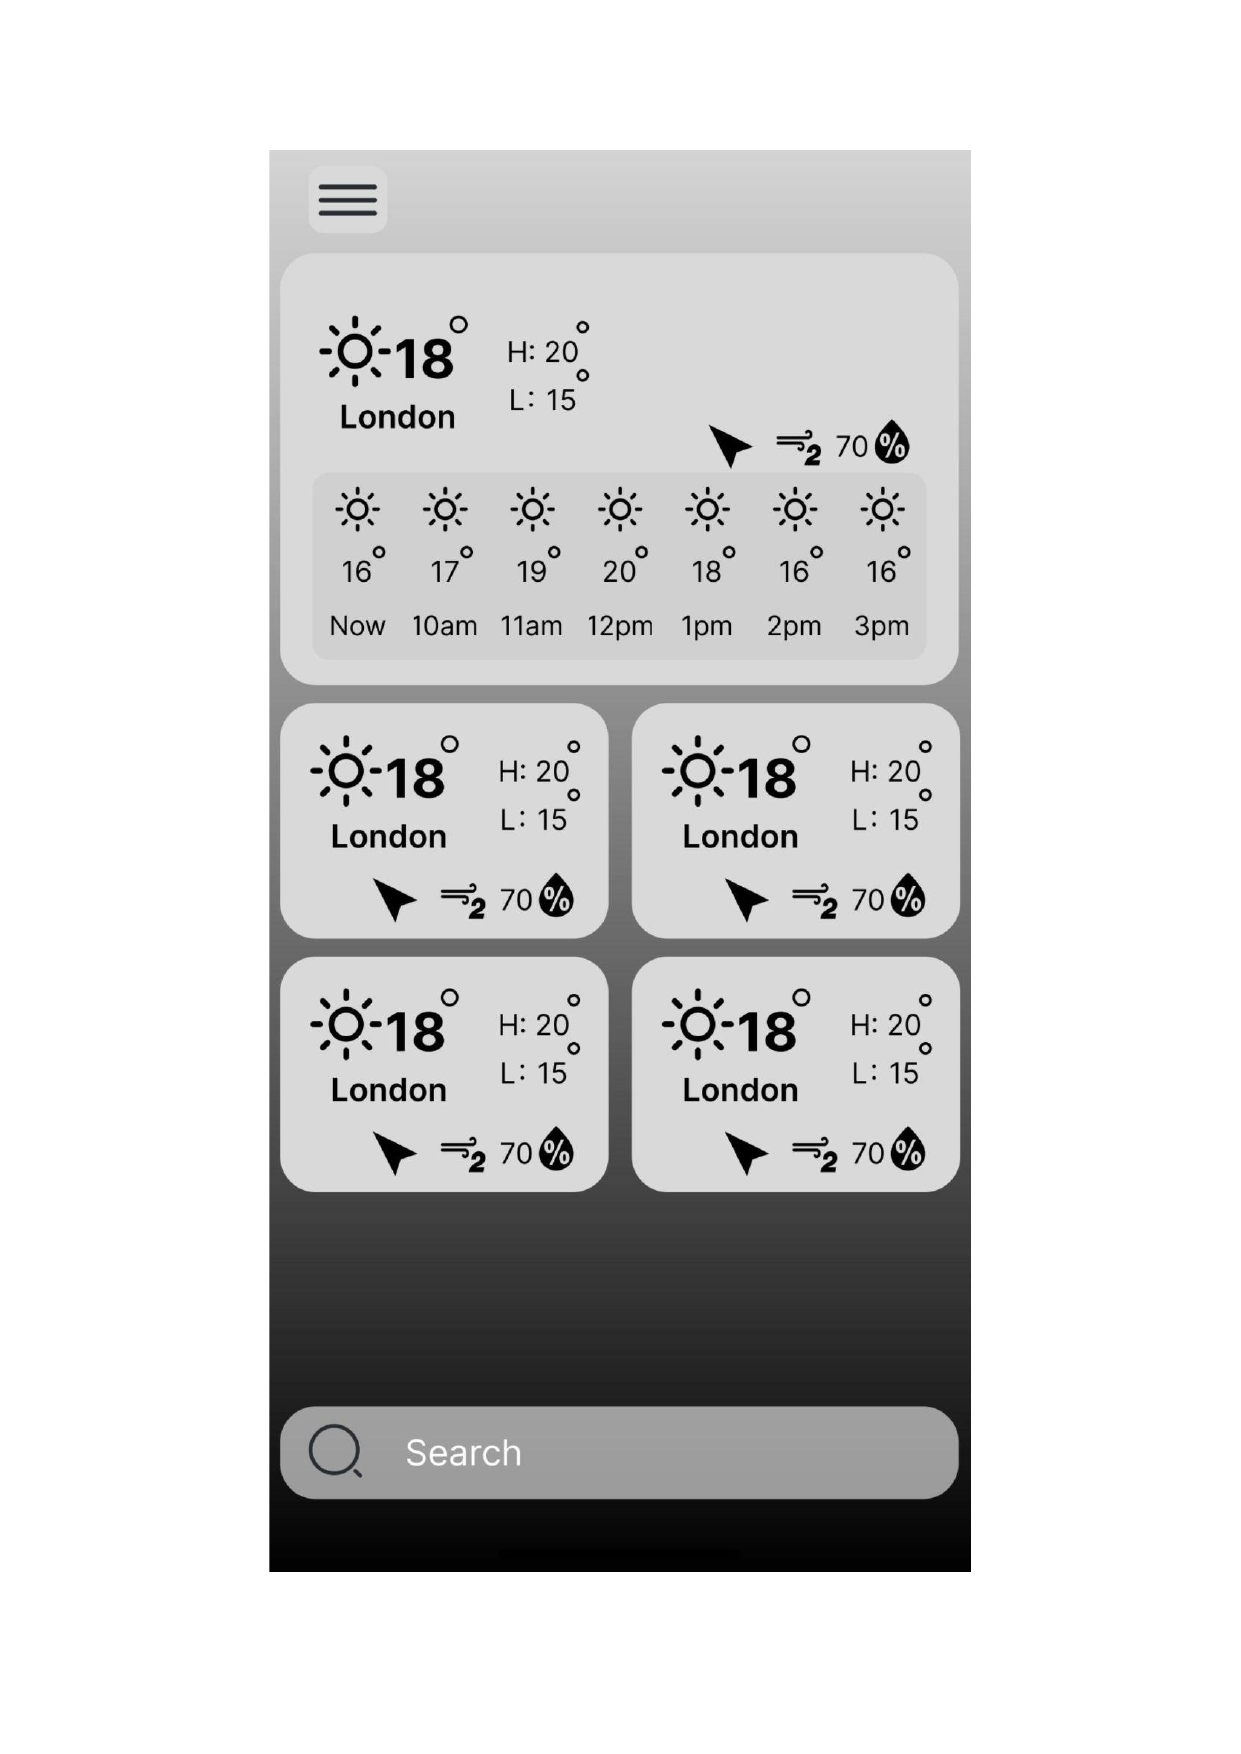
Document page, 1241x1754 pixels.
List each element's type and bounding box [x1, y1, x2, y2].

picture [269, 150, 971, 1572]
